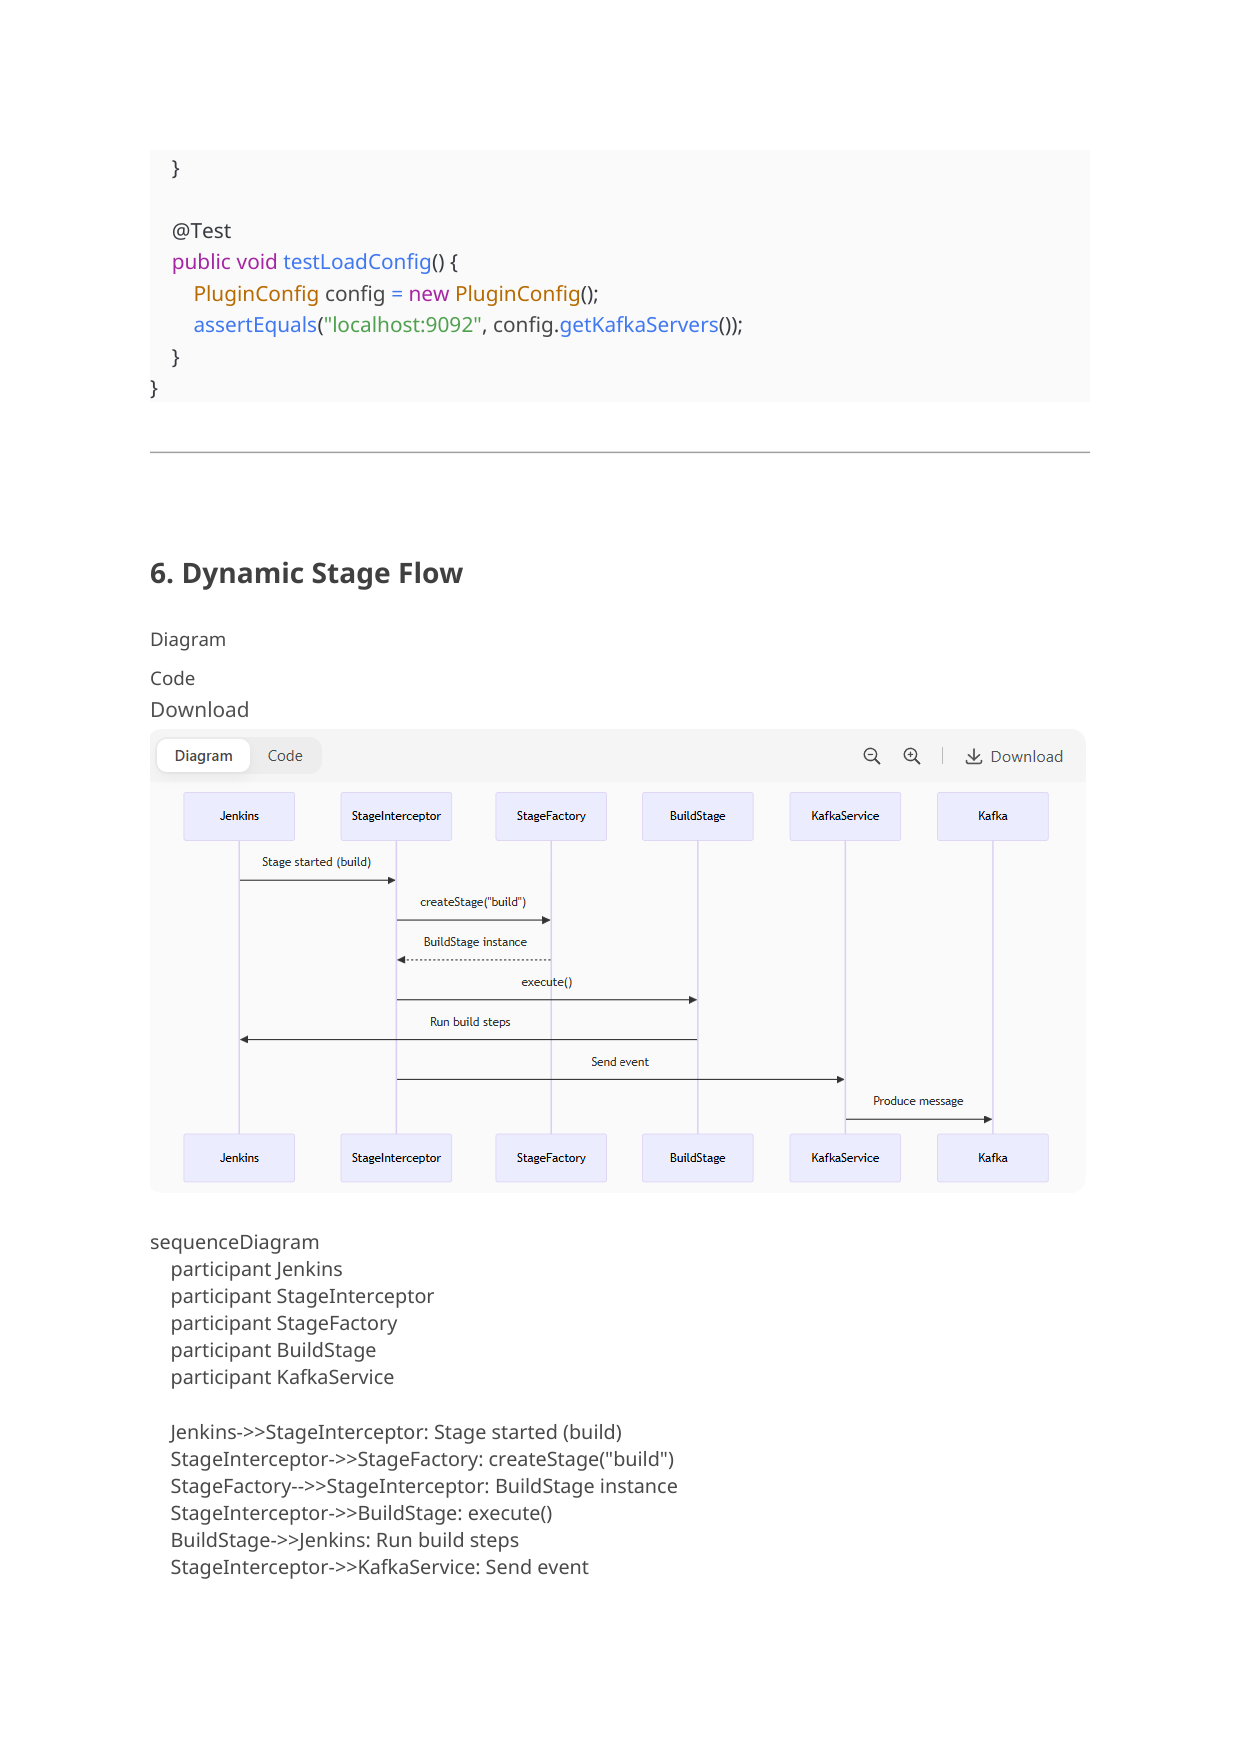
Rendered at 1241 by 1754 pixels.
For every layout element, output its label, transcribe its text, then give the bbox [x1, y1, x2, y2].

text participant StageFactory [150, 1309, 1090, 1336]
text assertEquals("localhost:9092", config.getKafkaServers()); [150, 307, 1090, 339]
text Diagram [150, 613, 1090, 652]
text participant BuildStage [150, 1336, 1090, 1363]
text StageFactory-->>StageInterceptor: BuildStage instance [150, 1472, 1090, 1499]
text Code [150, 652, 1090, 691]
text participant StageInterceptor [150, 1282, 1090, 1309]
text StageInterceptor->>BuildStage: execute() [150, 1499, 1090, 1526]
text participant KafkaService [150, 1363, 1090, 1390]
text Jenkins->>StageInterceptor: Stage started (build) [150, 1418, 1090, 1445]
text sequenceDiagram [150, 1228, 1090, 1255]
text } [150, 370, 1090, 402]
text } [150, 150, 1090, 181]
text Download [150, 691, 1090, 724]
text } [150, 339, 1090, 370]
text @Test [150, 213, 1090, 244]
text public void testLoadConfig() { [150, 244, 1090, 276]
text StageInterceptor->>KafkaService: Send event [150, 1553, 1090, 1580]
text participant Jenkins [150, 1255, 1090, 1282]
picture [150, 724, 1091, 1196]
text 6. Dynamic Stage Flow [150, 553, 1090, 592]
text BuildStage->>Jenkins: Run build steps [150, 1526, 1090, 1553]
text StageInterceptor->>StageFactory: createStage("build") [150, 1445, 1090, 1472]
text PluginConfig config = new PluginConfig(); [150, 276, 1090, 307]
